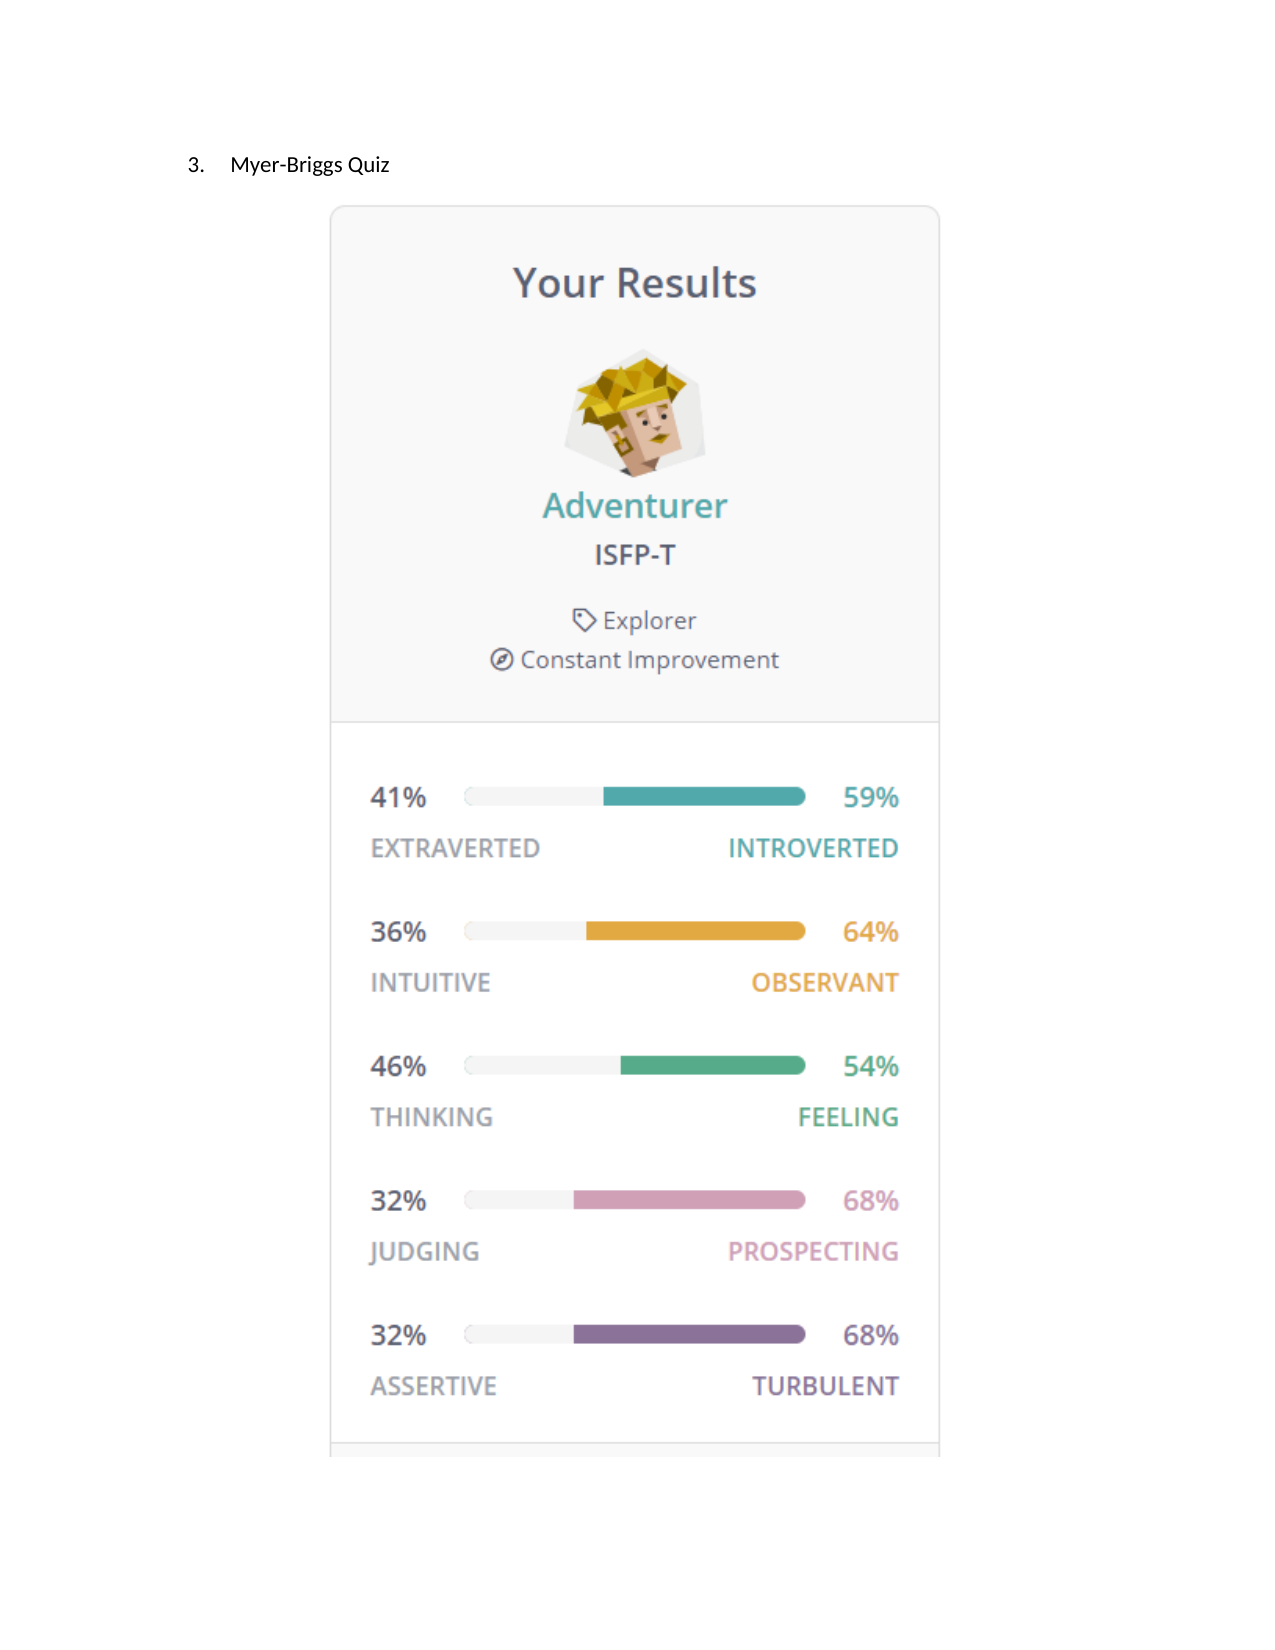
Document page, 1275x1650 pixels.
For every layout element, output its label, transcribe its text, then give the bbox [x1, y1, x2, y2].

picture [319, 193, 953, 1453]
list Myer-Briggs Quiz [187, 150, 1125, 178]
